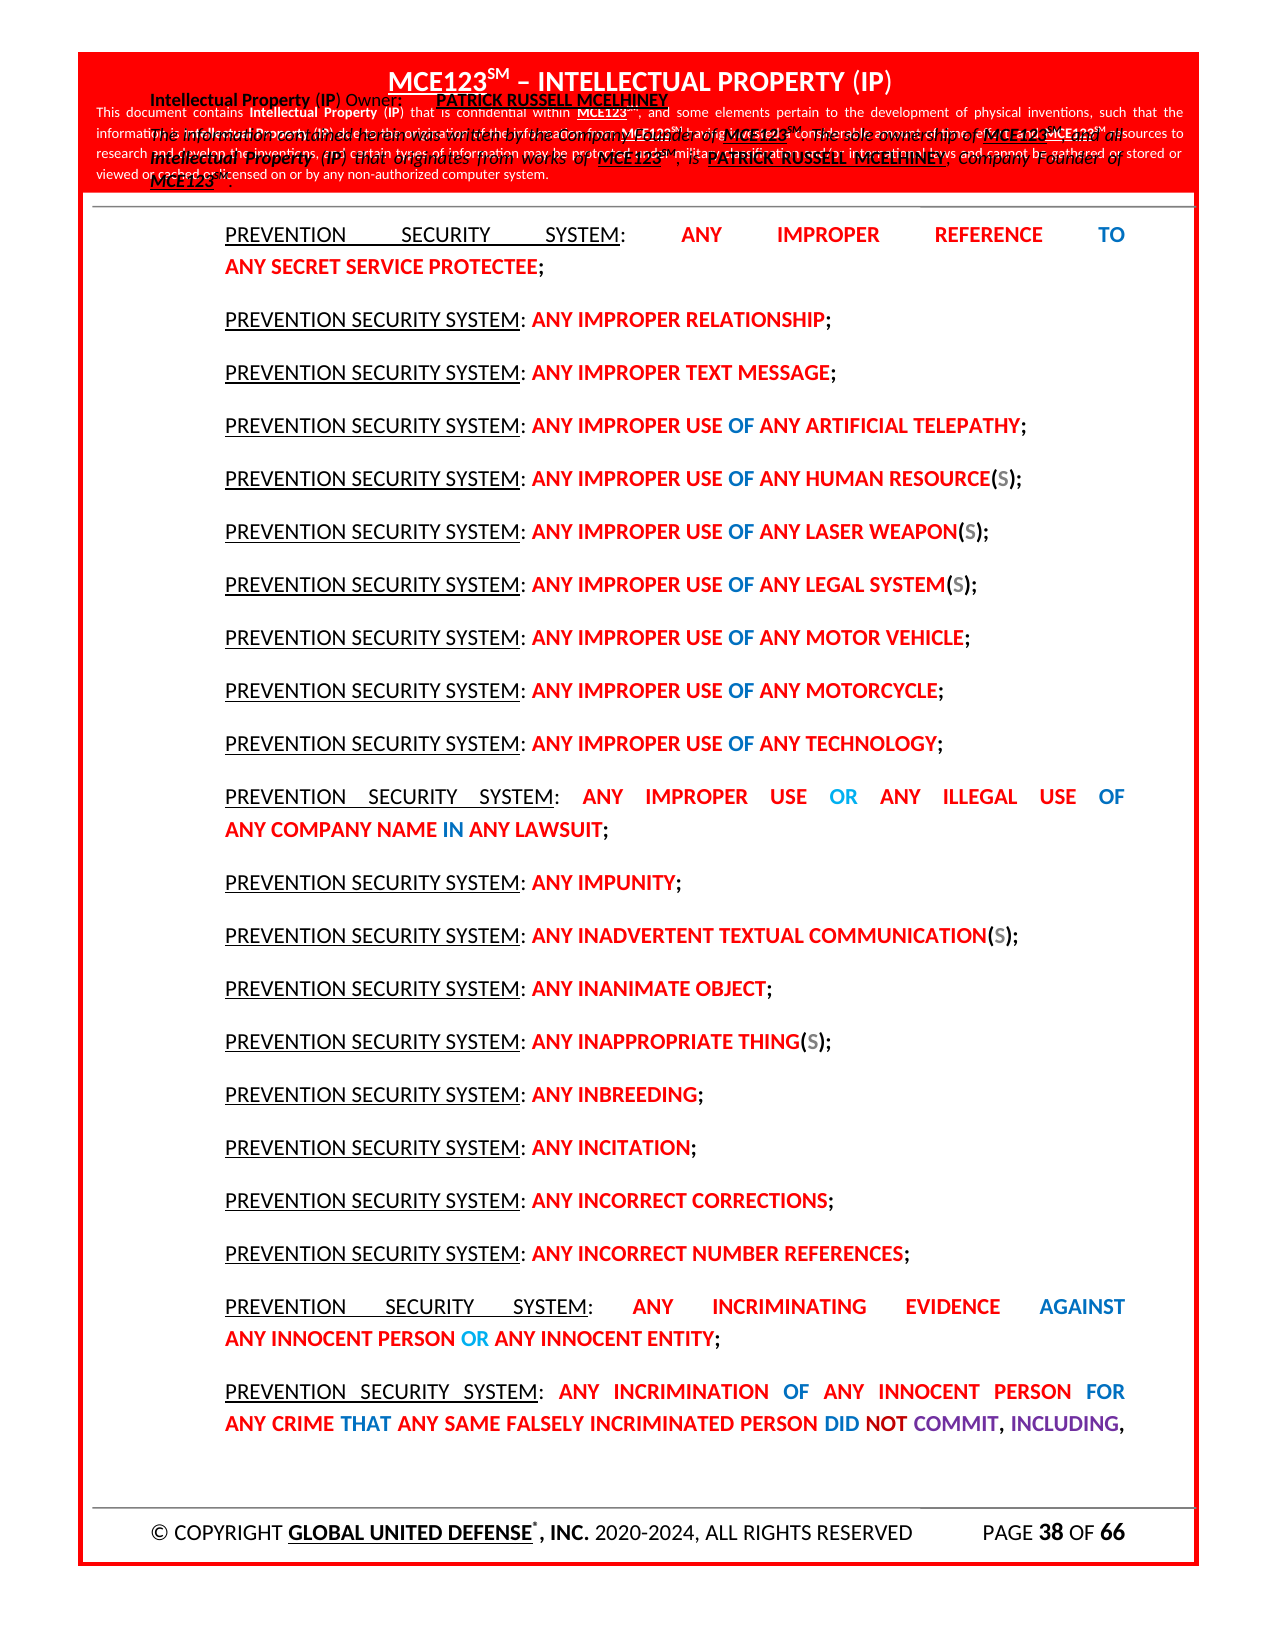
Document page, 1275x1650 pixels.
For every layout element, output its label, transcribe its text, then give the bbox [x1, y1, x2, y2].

text PREVENTION SECURITY SYSTEM: ANY IMPROPER USE OF ANY LASER WEAPON(S); [225, 517, 1125, 545]
text PREVENTION SECURITY SYSTEM: ANY INCRIMINATING EVIDENCE AGAINST ANY INNOCENT PERSON OR ANY INNOCENT ENTITY; [225, 1292, 1125, 1352]
text PREVENTION SECURITY SYSTEM: ANY IMPROPER USE OR ANY ILLEGAL USE OF ANY COMPANY NAME IN ANY LAWSUIT; [225, 782, 1125, 843]
text PREVENTION SECURITY SYSTEM: ANY INANIMATE OBJECT; [225, 974, 1125, 1002]
text PREVENTION SECURITY SYSTEM: ANY IMPROPER USE OF ANY MOTOR VEHICLE; [225, 623, 1125, 651]
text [225, 1377, 1125, 1437]
text PREVENTION SECURITY SYSTEM: ANY IMPROPER USE OF ANY ARTIFICIAL TELEPATHY; [225, 411, 1125, 439]
text PREVENTION SECURITY SYSTEM: ANY IMPROPER TEXT MESSAGE; [225, 358, 1125, 386]
text PREVENTION SECURITY SYSTEM: ANY IMPROPER USE OF ANY LEGAL SYSTEM(S); [225, 570, 1125, 598]
text PREVENTION SECURITY SYSTEM: ANY IMPUNITY; [225, 868, 1125, 896]
text PREVENTION SECURITY SYSTEM: ANY IMPROPER USE OF ANY TECHNOLOGY; [225, 729, 1125, 757]
text PREVENTION SECURITY SYSTEM: ANY INAPPROPRIATE THING(S); [225, 1027, 1125, 1055]
text PREVENTION SECURITY SYSTEM: ANY INCORRECT NUMBER REFERENCES; [225, 1239, 1125, 1267]
text PREVENTION SECURITY SYSTEM: ANY IMPROPER REFERENCE TO ANY SECRET SERVICE PROTECTEE; [225, 220, 1125, 280]
text PREVENTION SECURITY SYSTEM: ANY INBREEDING; [225, 1080, 1125, 1108]
text PREVENTION SECURITY SYSTEM: ANY IMPROPER USE OF ANY HUMAN RESOURCE(S); [225, 464, 1125, 492]
text PREVENTION SECURITY SYSTEM: ANY IMPROPER RELATIONSHIP; [225, 305, 1125, 333]
text PREVENTION SECURITY SYSTEM: ANY INCITATION; [225, 1133, 1125, 1161]
text PREVENTION SECURITY SYSTEM: ANY IMPROPER USE OF ANY MOTORCYCLE; [225, 676, 1125, 704]
text PREVENTION SECURITY SYSTEM: ANY INADVERTENT TEXTUAL COMMUNICATION(S); [225, 921, 1125, 949]
text PREVENTION SECURITY SYSTEM: ANY INCORRECT CORRECTIONS; [225, 1186, 1125, 1214]
